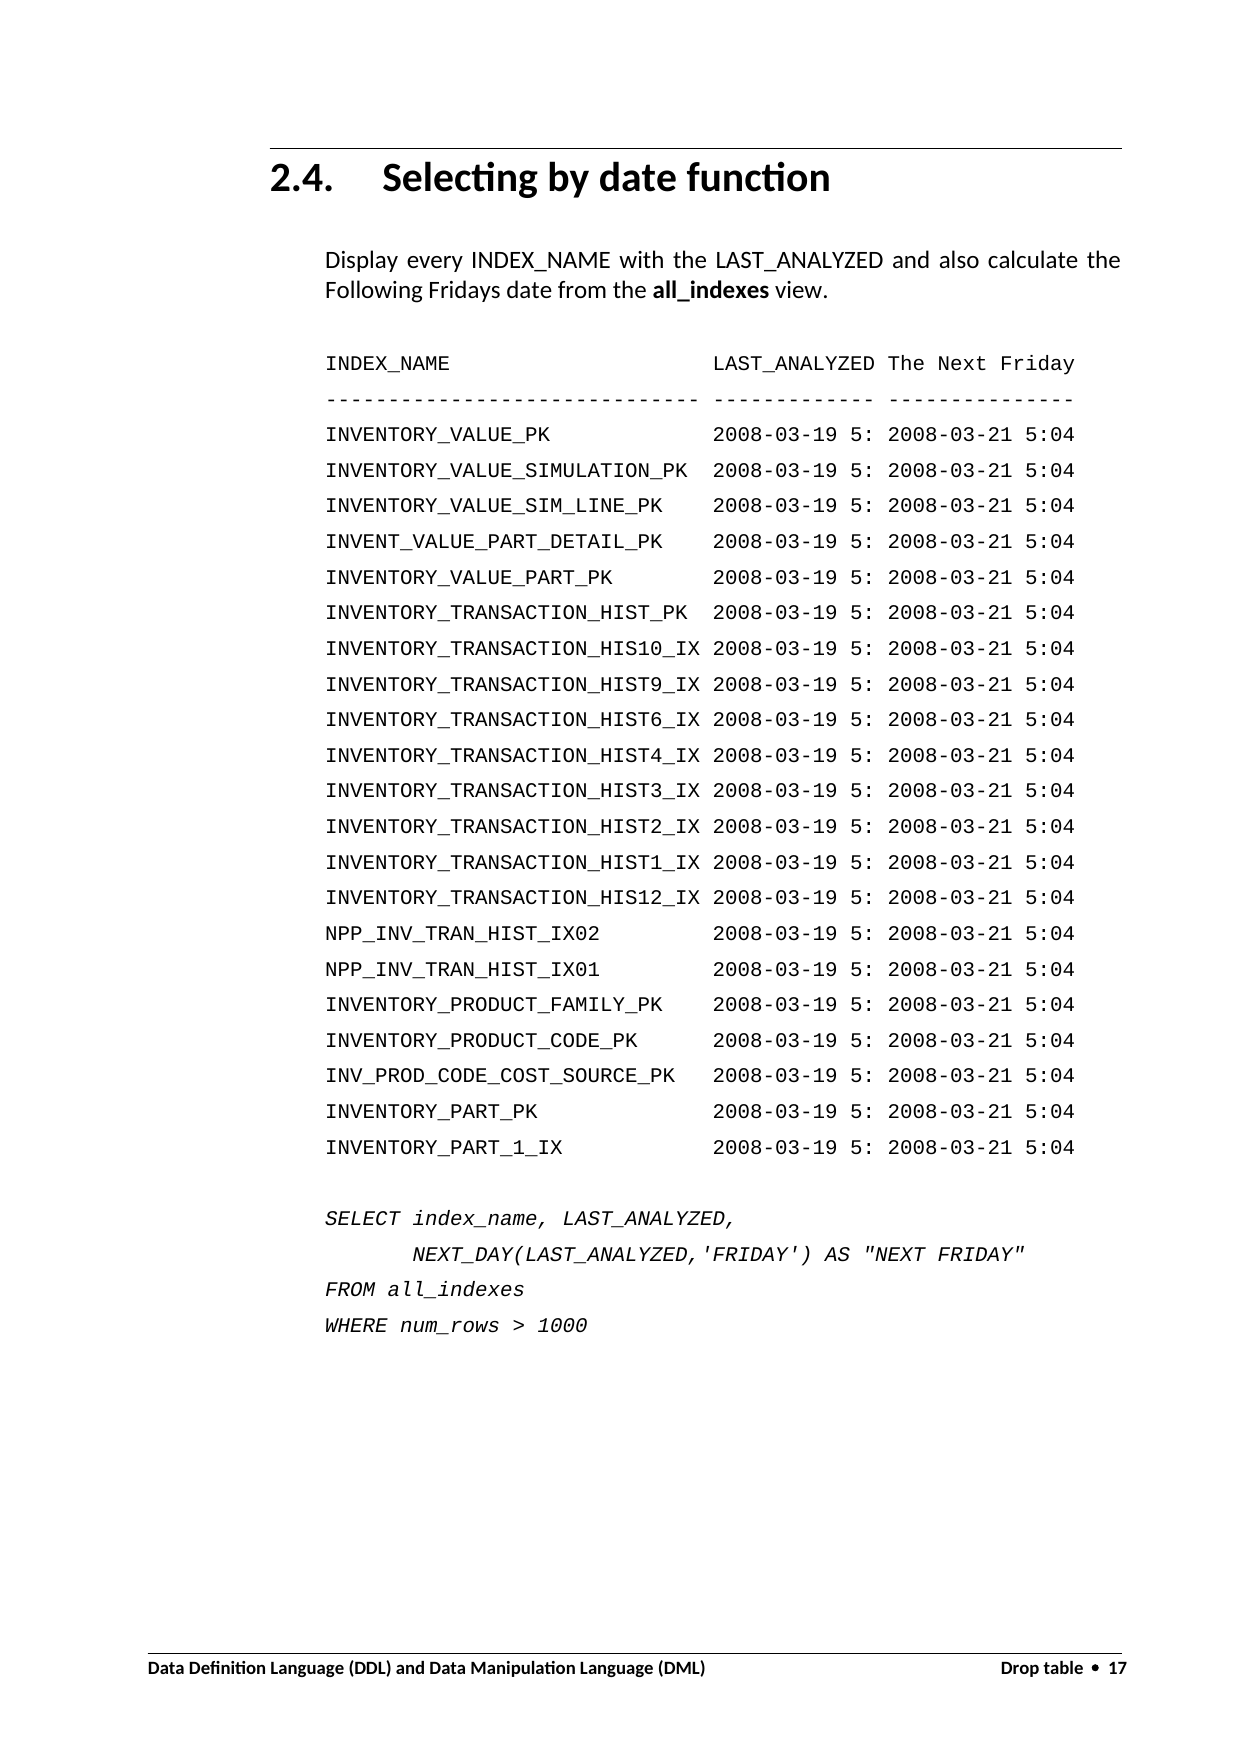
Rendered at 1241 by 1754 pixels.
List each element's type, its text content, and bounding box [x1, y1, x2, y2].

text INVENTORY_TRANSACTION_2_IX 2008-03-19 5: 2008-03-21 [325, 816, 1122, 840]
text INVENTORY_TRANSACTION_9_IX 2008-03-19 5: 2008-03-21 [325, 673, 1122, 697]
text ------------------------------ ------------- --------------- [325, 388, 1122, 412]
text NPP__TRAN__IX02 2008-03-19 5: 2008-03-21 [325, 923, 1122, 947]
text INVENTORY_TRANSACTION_HIS12_IX 2008-03-19 5: 2008-03-21 [325, 887, 1122, 911]
text NPP__TRAN__IX01 2008-03-19 5: 2008-03-21 5:04 [325, 958, 1122, 982]
text INVENTORY_TRANSACTION__PK 2008-03-19 5: 2008-03-21 [325, 602, 1122, 626]
text INVENTORY_TRANSACTION_4_IX 2008-03-19 5: 2008-03-21 [325, 745, 1122, 768]
text INDEX_NAME LAST_ANALYZED The Next Friday [325, 353, 1122, 377]
text INVENTORY_TRANSACTION_HIS10_IX 2008-03-19 5: 2008-03-21 [325, 638, 1122, 662]
text INVENTORY_PRODUCT_CODE_PK 2008-03-19 5: 2008-03-21 [325, 1030, 1122, 1053]
text INVENTORY_VALUE_SIMULATION_PK 2008-03-19 5: 2008-03-21 [325, 460, 1122, 483]
text INVENTORY_VALUE__LINE_PK 2008-03-19 5: 2008-03-21 [325, 495, 1122, 519]
text INVENTORY_PRODUCT_FAMILY_PK 2008-03-19 5: 2008-03-21 [325, 994, 1122, 1018]
text INVENTORY_PART_PK 2008-03-19 5: 2008-03-21 [325, 1101, 1122, 1125]
text INVENT_VALUE_PART_DETAIL_PK 2008-03-19 5: 2008-03-21 [325, 531, 1122, 555]
text NEXT_DAY(LAST_ANALYZED,'FRIDAY') AS "NEXT FRIDAY" [325, 1243, 1122, 1267]
text INVENTORY_TRANSACTION_3_IX 2008-03-19 5: 2008-03-21 [325, 780, 1122, 804]
text WHERE num_rows > 1000 [325, 1315, 1122, 1338]
text INVENTORY_VALUE_PART_PK 2008-03-19 5: 2008-03-21 [325, 567, 1122, 590]
text INVENTORY_TRANSACTION_1_IX 2008-03-19 5: 2008-03-21 [325, 852, 1122, 875]
text INVENTORY_TRANSACTION_6_IX 2008-03-19 5: 2008-03-21 [325, 709, 1122, 733]
text Display every INDEX_NAME with the LAST_ANALYZED and also calculate the Following Fridays date from the all_indexes view. [325, 244, 1122, 305]
text INVENTORY_VALUE_PK 2008-03-19 5: 2008-03-21 [325, 424, 1122, 448]
text SELECT index_name, LAST_ANALYZED, [325, 1208, 1122, 1232]
subtitle Selecting by date function [269, 149, 1122, 202]
text FROM all_indexes [325, 1279, 1122, 1303]
text INVENTORY_PART_1_IX 2008-03-19 5: 2008-03-21 [325, 1137, 1122, 1160]
text _PROD_CODE__SOURCE_PK 2008-03-19 5: 2008-03-21 [325, 1065, 1122, 1089]
